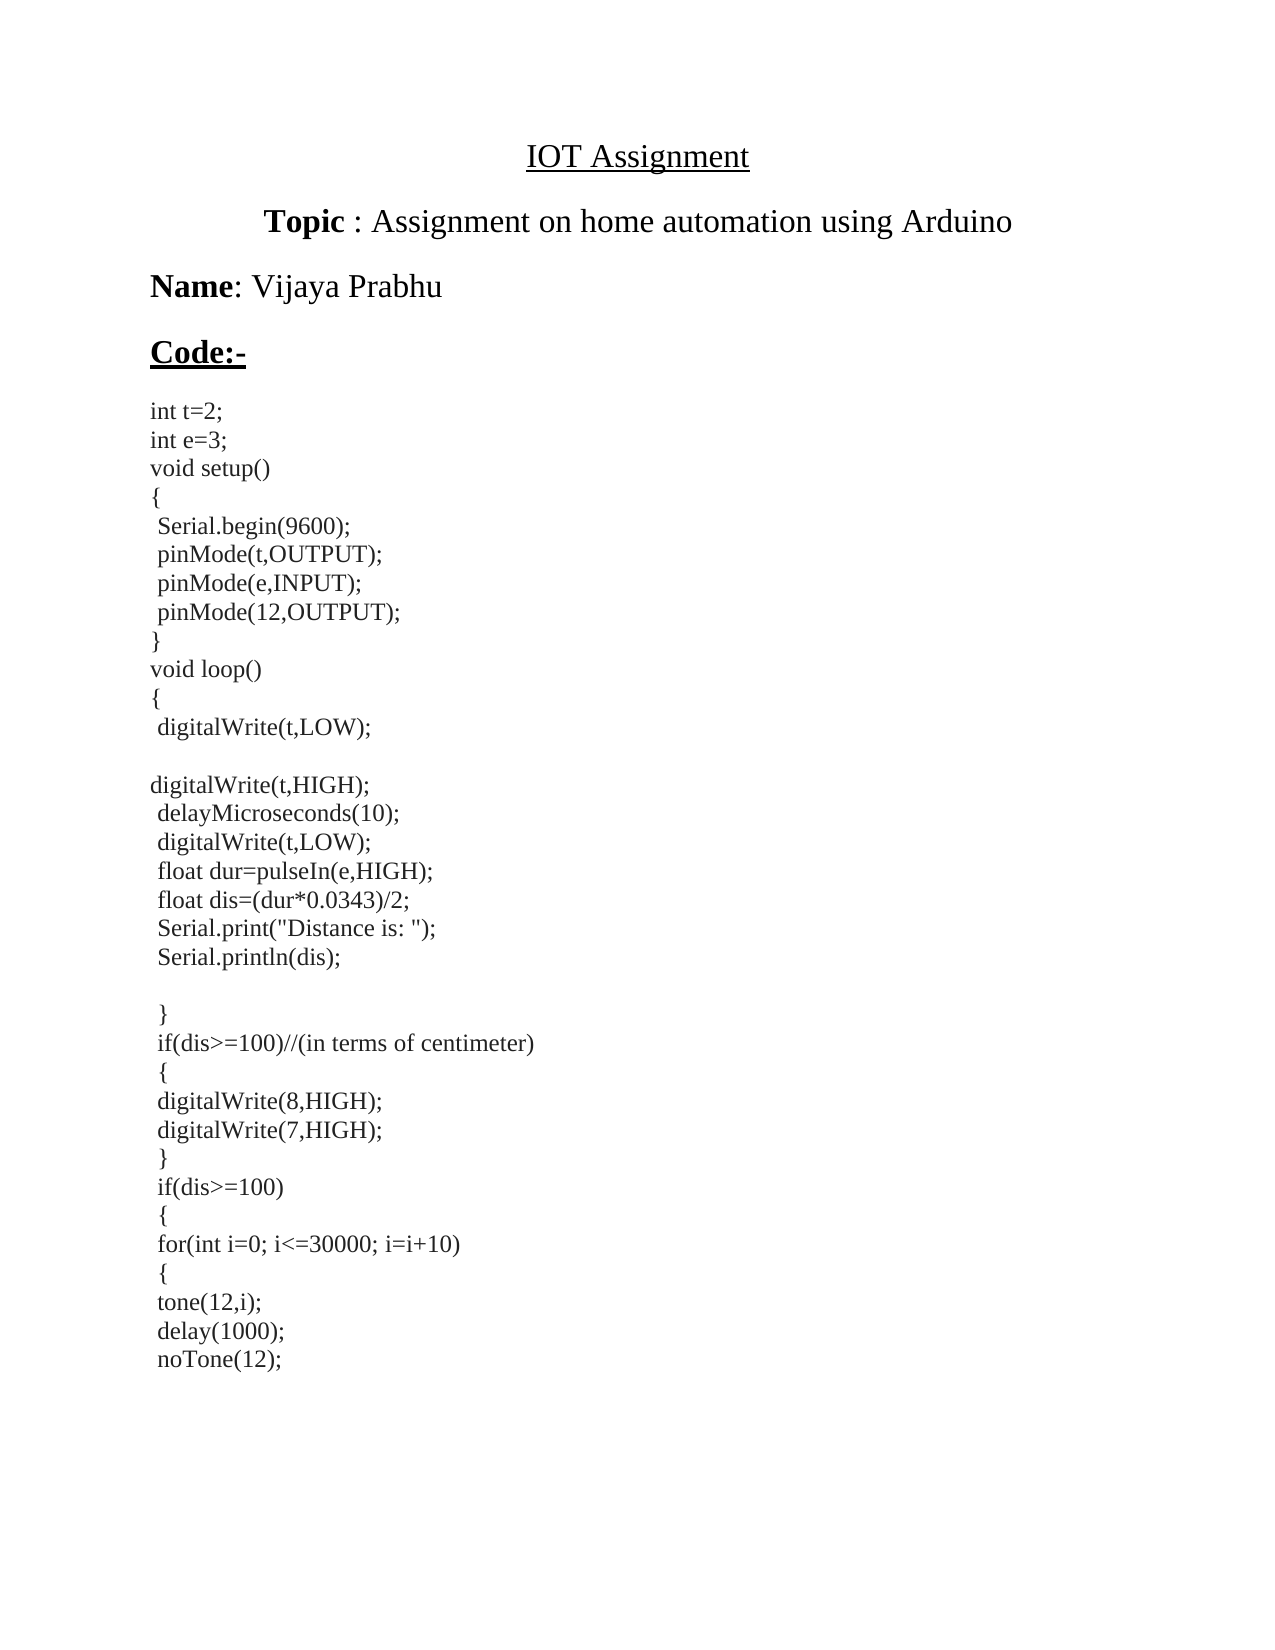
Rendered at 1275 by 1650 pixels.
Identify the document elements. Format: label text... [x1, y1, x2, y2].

text if(dis>=100) [157, 1172, 1096, 1201]
text digitalWrite(t,LOW); [157, 712, 1096, 741]
text int t=2; int e=3; [150, 396, 233, 453]
text { [157, 1201, 1096, 1229]
text Topic : Assignment on home automation using Arduino [237, 202, 1039, 240]
text digitalWrite(8,HIGH); digitalWrite(7,HIGH); [157, 1086, 390, 1143]
text digitalWrite(t,HIGH); delayMicroseconds(10); digitalWrite(t,LOW); [150, 770, 424, 856]
text { [157, 1057, 1096, 1086]
text Name: Vijaya Prabhu [150, 266, 1096, 305]
text { [157, 1258, 1096, 1287]
text void loop() [150, 655, 1096, 683]
text } [157, 1000, 1096, 1028]
text Serial.begin(9600); pinMode(t,OUTPUT); pinMode(e,INPUT); pinMode(12,OUTPUT); [157, 511, 416, 626]
text if(dis>=100)//(in terms of centimeter) [157, 1028, 1096, 1057]
text void setup() [150, 453, 1096, 482]
text } [157, 1143, 1096, 1172]
text IOT Assignment [237, 137, 1039, 175]
text { [150, 482, 1096, 511]
text tone(12,i); delay(1000); noTone(12); [157, 1287, 298, 1373]
subtitle Code:- [150, 332, 1096, 370]
text for(int i=0; i<=30000; i=i+10) [157, 1229, 1096, 1258]
text } [150, 626, 1096, 654]
text { [150, 683, 1096, 712]
text float dur=pulseIn(e,HIGH); float dis=(dur*0.0343)/2; Serial.print("Distance is: "); Serial.println(dis); [157, 856, 456, 971]
